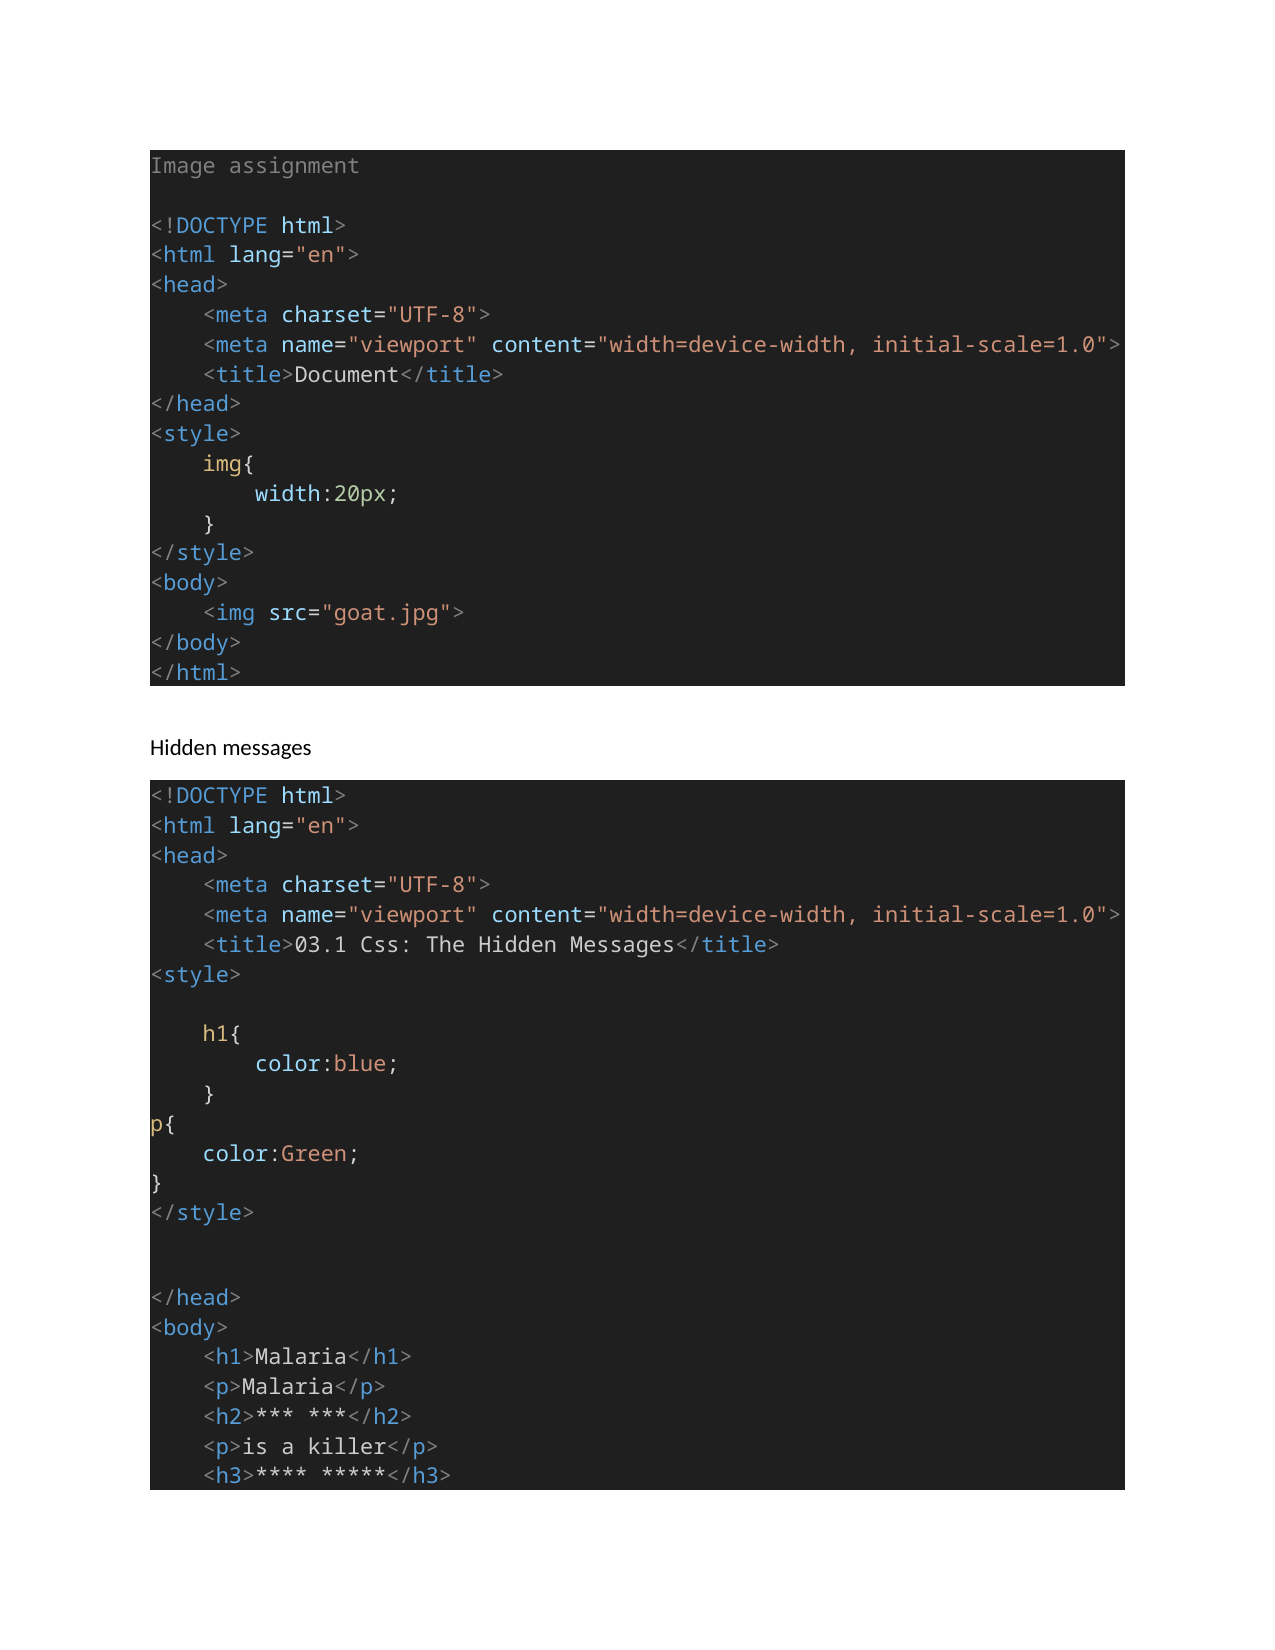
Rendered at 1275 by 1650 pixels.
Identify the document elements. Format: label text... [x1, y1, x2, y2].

text <!DOCTYPE html> [150, 780, 1125, 810]
text <body> [150, 567, 1125, 597]
text </style> [150, 537, 1125, 567]
text </body> [150, 627, 1125, 656]
text <p>is a killer</p> [150, 1431, 1125, 1460]
text Hidden messages [150, 733, 1125, 761]
text p{ [150, 1108, 1125, 1137]
text <head> [150, 839, 1125, 869]
text } [150, 507, 1125, 537]
text color:blue; [150, 1048, 1125, 1078]
text </html> [150, 656, 1125, 686]
text width:20px; [150, 478, 1125, 507]
text <title>03.1 Css: The Hidden Messages</title> [150, 929, 1125, 959]
text <meta charset="UTF-8"> [150, 869, 1125, 899]
text <!DOCTYPE html> [150, 209, 1125, 239]
text <style> [150, 418, 1125, 448]
text <head> [150, 269, 1125, 299]
text h1{ [150, 1018, 1125, 1048]
text <html lang="en"> [150, 239, 1125, 269]
text <title>Document</title> [150, 358, 1125, 388]
text <meta charset="UTF-8"> [150, 299, 1125, 329]
text img{ [150, 448, 1125, 478]
text Image assignment [150, 150, 1125, 180]
text <img src="goat.jpg"> [150, 597, 1125, 627]
text </head> [150, 1282, 1125, 1311]
text color:Green; [150, 1137, 1125, 1167]
text <h3>**** *****</h3> [150, 1460, 1125, 1490]
text <h2>*** ***</h2> [150, 1401, 1125, 1431]
text } [150, 1167, 1125, 1197]
text } [150, 1078, 1125, 1108]
text <meta name="viewport" content="width=device-width, initial-scale=1.0"> [150, 329, 1125, 358]
text <body> [150, 1311, 1125, 1341]
text <html lang="en"> [150, 810, 1125, 839]
text <style> [150, 959, 1125, 988]
text <h1>Malaria</h1> [150, 1341, 1125, 1371]
text </head> [150, 388, 1125, 418]
text <meta name="viewport" content="width=device-width, initial-scale=1.0"> [150, 899, 1125, 929]
text <p>Malaria</p> [150, 1371, 1125, 1401]
text </style> [150, 1197, 1125, 1227]
